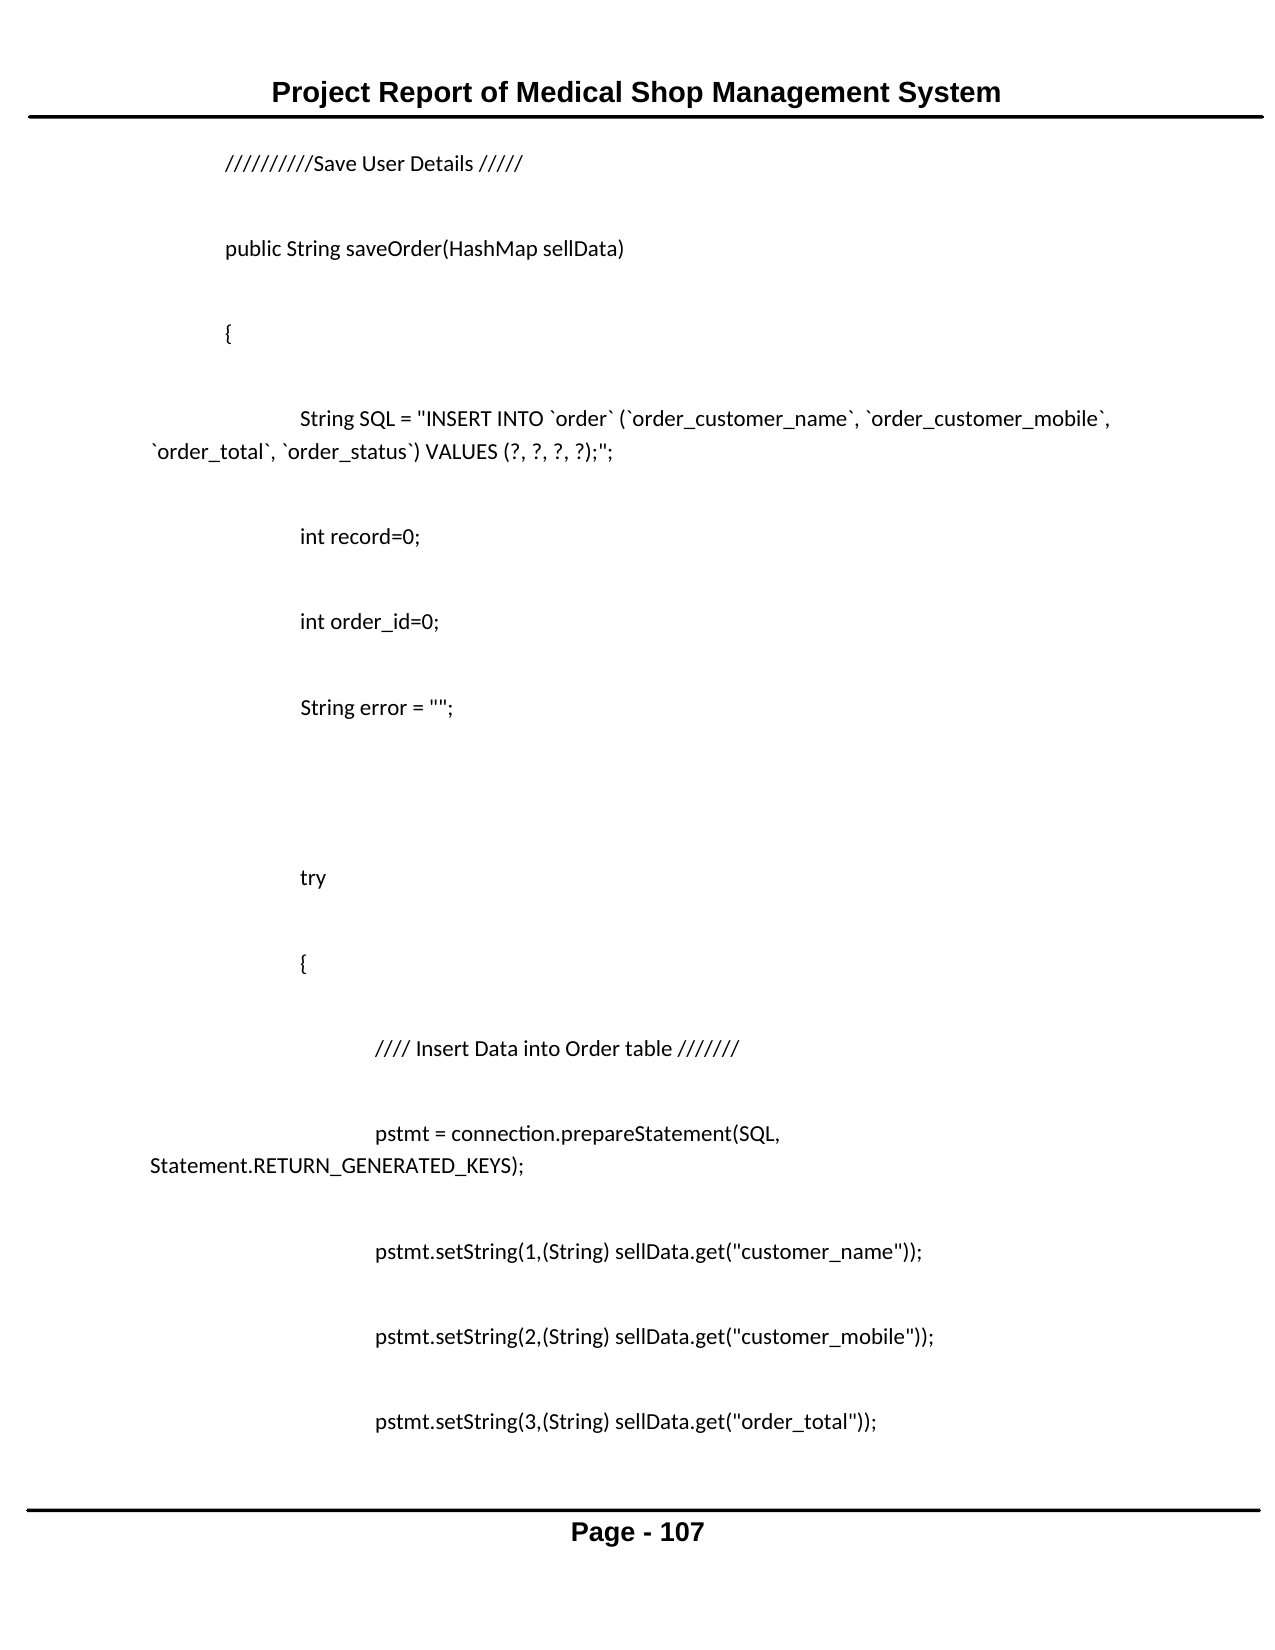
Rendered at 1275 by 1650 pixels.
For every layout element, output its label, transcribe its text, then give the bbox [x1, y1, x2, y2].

text pstmt.setString(1,(String) sellData.get("customer_name")); [375, 1237, 1152, 1265]
text int record=0; [300, 522, 1152, 550]
text int order_id=0; [300, 607, 1152, 635]
text { [300, 949, 1152, 977]
text //////////Save User Details ///// [225, 149, 1152, 177]
text String error = ""; [138, 693, 616, 721]
text { [225, 319, 1152, 347]
text String SQL = "INSERT INTO `order` (`order_customer_name`, `order_customer_mobile`, [300, 404, 1152, 433]
text try [300, 863, 1152, 891]
text pstmt = connection.prepareStatement(SQL, Statement.RETURN_GENERATED_KEYS); [150, 1119, 783, 1179]
text pstmt.setString(2,(String) sellData.get("customer_mobile")); [375, 1322, 1152, 1350]
text pstmt.setString(3,(String) sellData.get("order_total")); [375, 1407, 1152, 1435]
text `order_total`, `order_status`) VALUES (?, ?, ?, ?);"; [148, 437, 616, 465]
text public String saveOrder(HashMap sellData) [225, 234, 1152, 262]
text //// Insert Data into Order table /////// [375, 1034, 1152, 1062]
